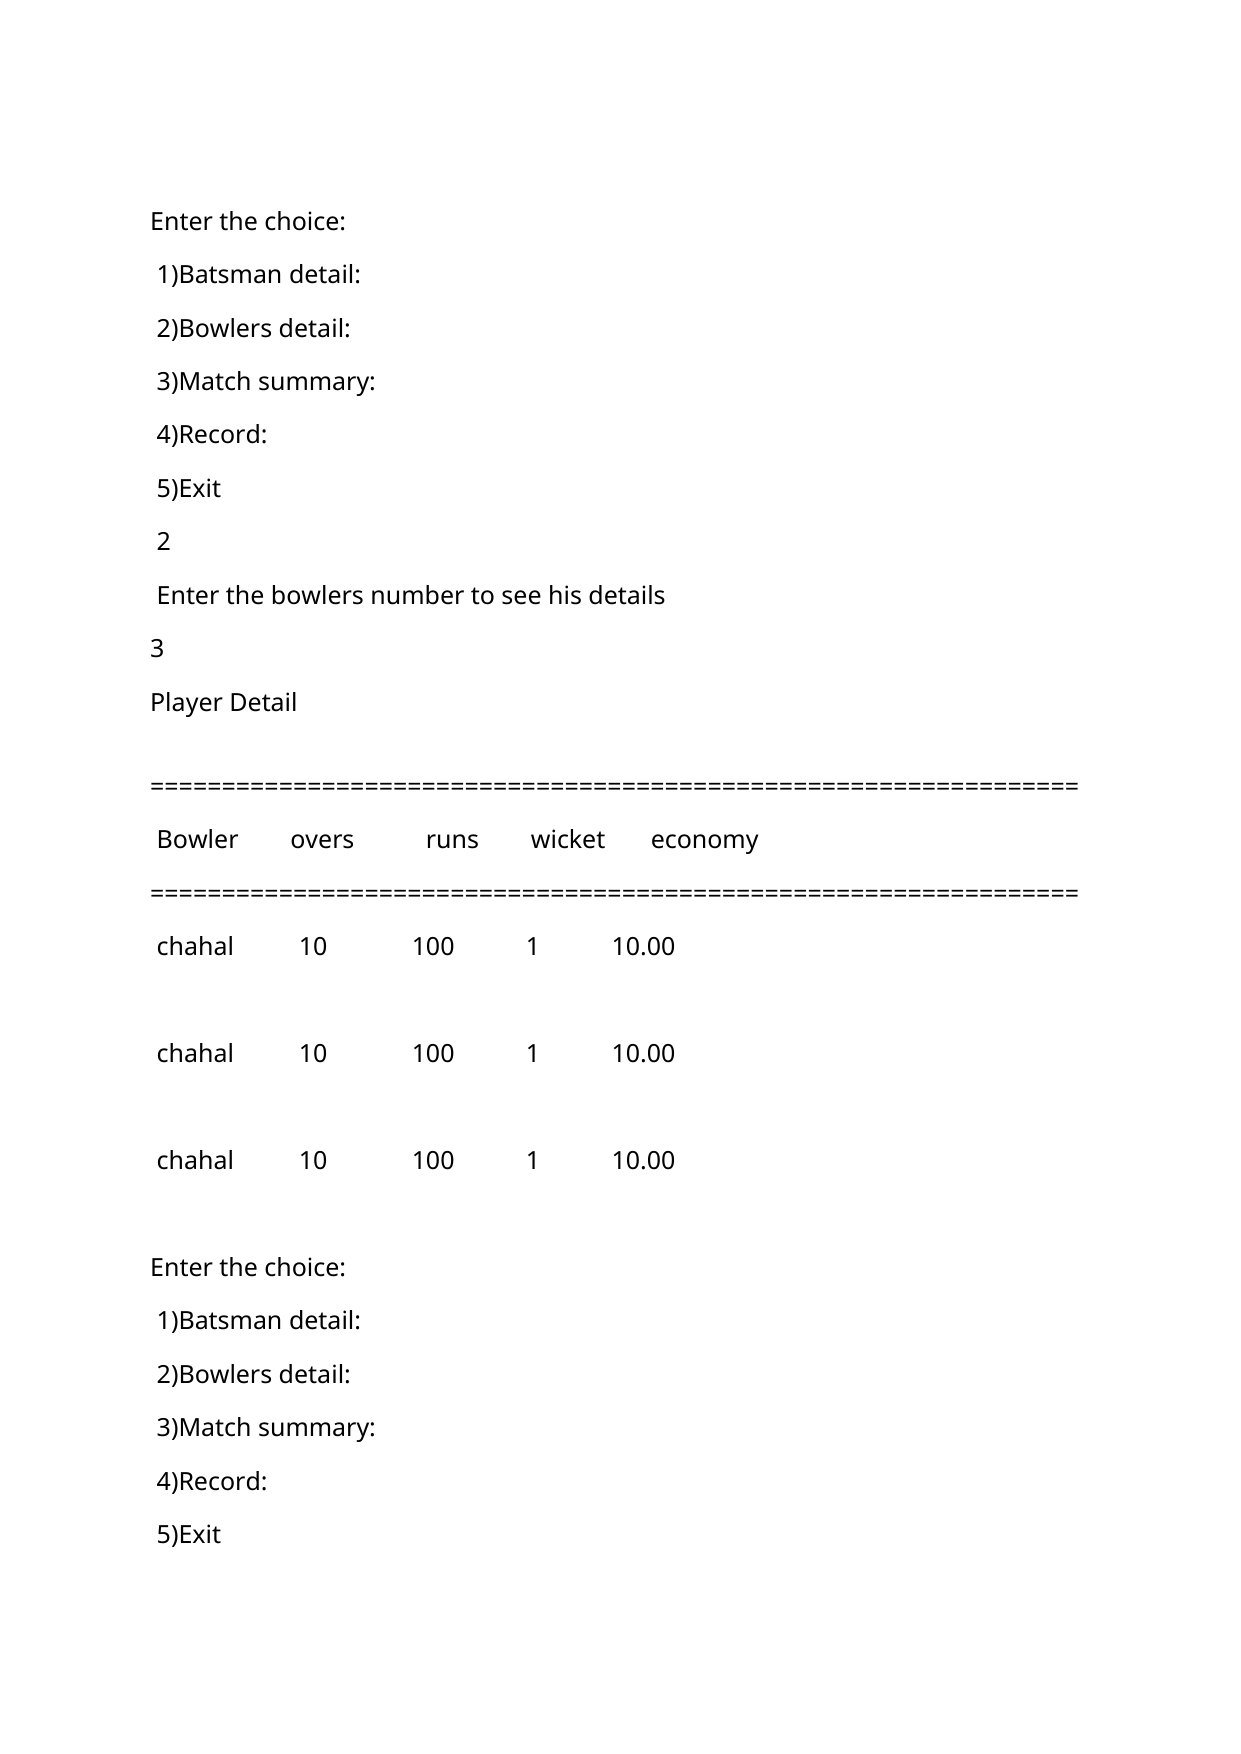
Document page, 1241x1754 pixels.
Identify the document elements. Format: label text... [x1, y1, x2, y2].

text 5)Exit [150, 471, 1090, 505]
text Bowler overs runs wicket economy [150, 822, 1090, 856]
text 3)Match summary: [150, 364, 1090, 398]
text ================================================================= [150, 875, 1090, 909]
text Enter the bowlers number to see his details [150, 577, 1090, 612]
text 2 [150, 524, 1090, 558]
text 3)Match summary: [150, 1410, 1090, 1444]
text 5)Exit [150, 1517, 1090, 1551]
text 2)Bowlers detail: [150, 310, 1090, 344]
text chahal 10 100 1 10.00 [150, 1143, 1090, 1177]
text 3 [150, 631, 1090, 665]
text Enter the choice: [150, 203, 1090, 237]
text 1)Batsman detail: [150, 257, 1090, 291]
text Enter the choice: [150, 1249, 1090, 1283]
text 4)Record: [150, 417, 1090, 451]
text chahal 10 100 1 10.00 [150, 929, 1090, 963]
text 2)Bowlers detail: [150, 1356, 1090, 1390]
text 4)Record: [150, 1463, 1090, 1497]
text chahal 10 100 1 10.00 [150, 1036, 1090, 1070]
text ================================================================= [150, 738, 1090, 803]
text Player Detail [150, 684, 1090, 718]
text 1)Batsman detail: [150, 1303, 1090, 1337]
